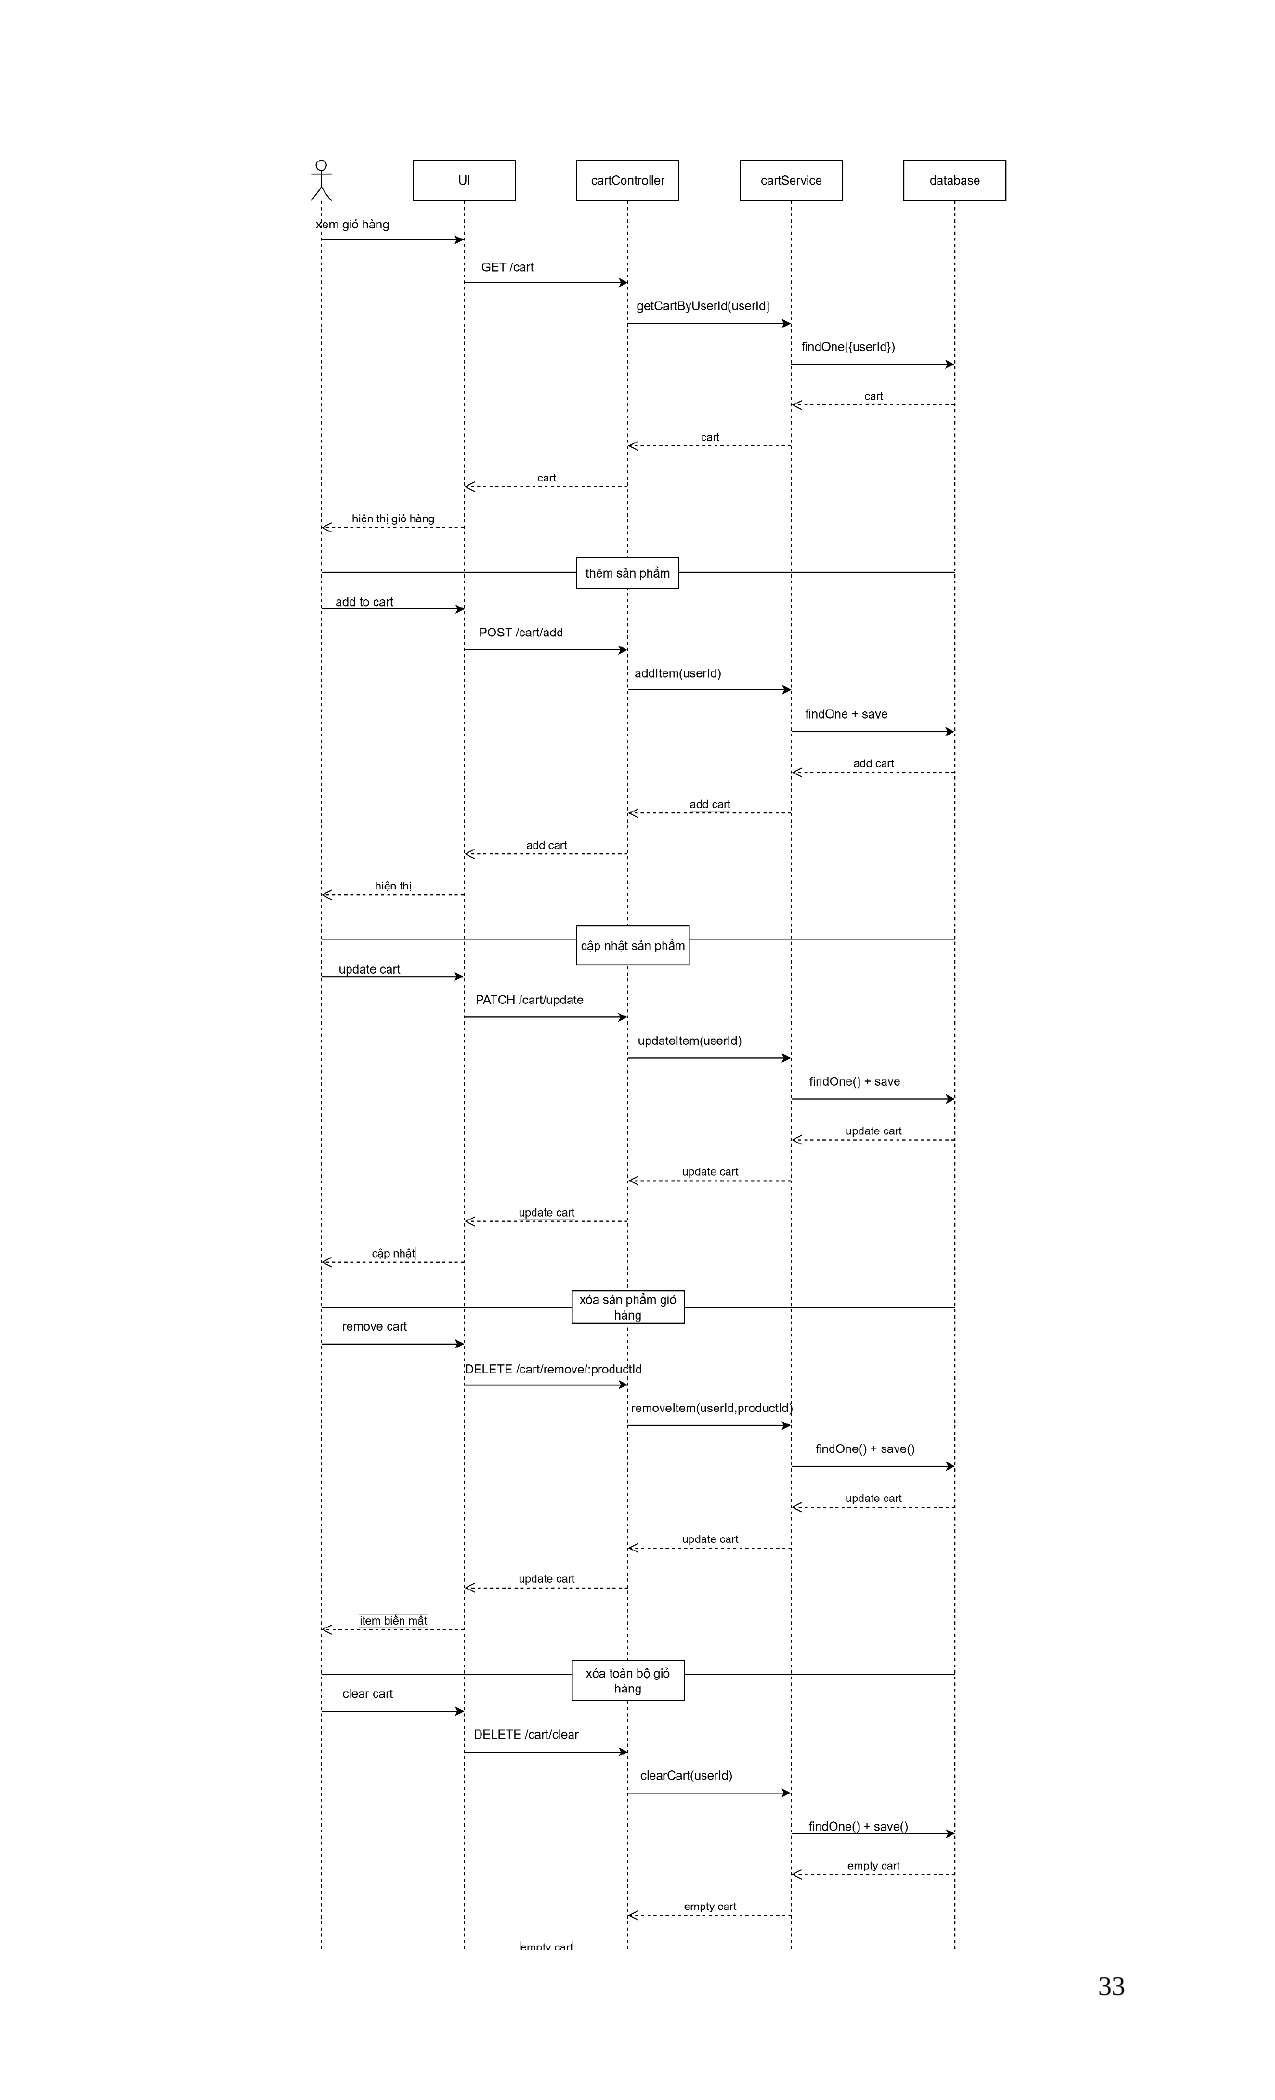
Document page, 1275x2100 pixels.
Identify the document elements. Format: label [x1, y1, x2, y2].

picture [259, 149, 1016, 1950]
